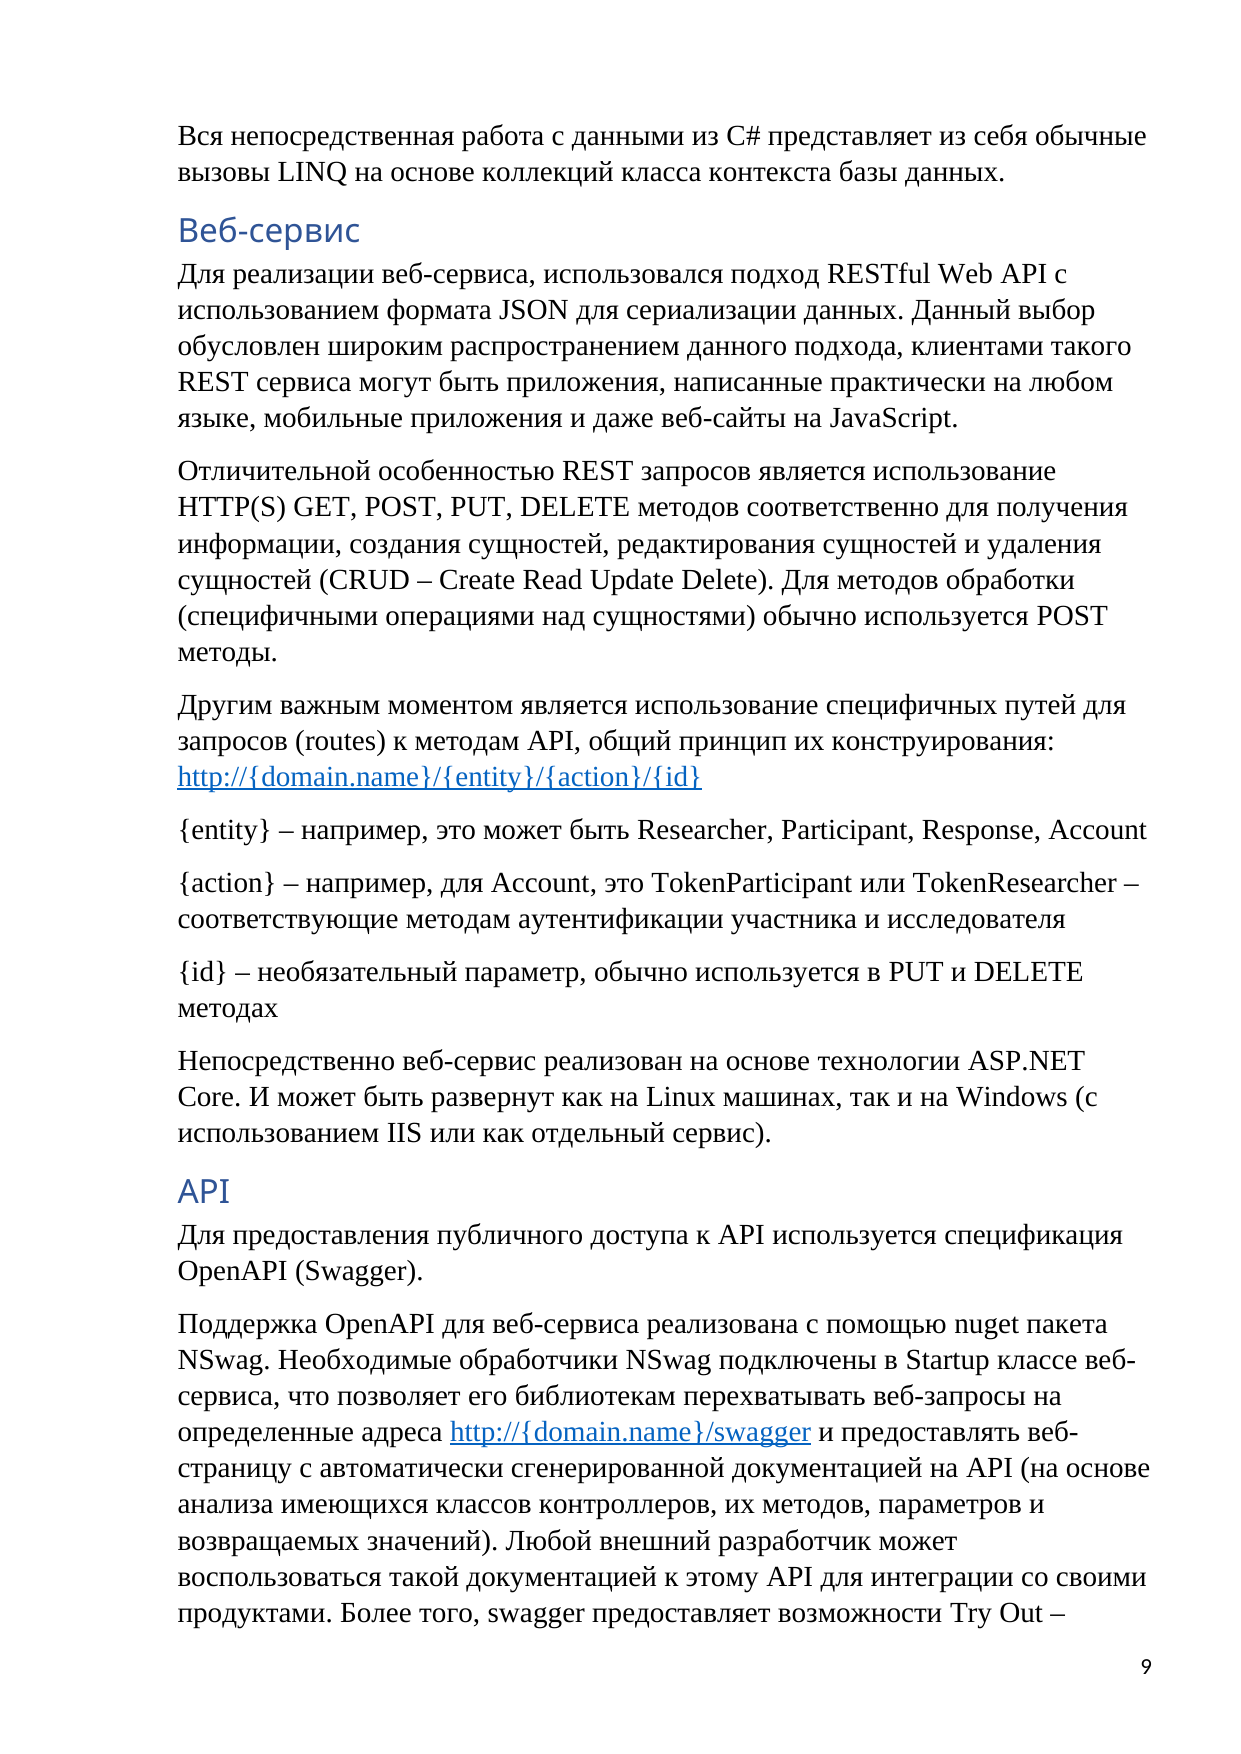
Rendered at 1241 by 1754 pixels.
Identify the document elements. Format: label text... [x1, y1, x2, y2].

text Для предоставления публичного доступа к API используется спецификация OpenAPI (Swagger). [177, 1217, 1152, 1287]
text Отличительной особенностью REST запросов является использование HTTP(S) GET, POST, PUT, DELETE методов соответственно для получения информации, создания сущностей, редактирования сущностей и удаления сущностей (CRUD – Create Read Update Delete). Для методов обработки (специфичными операциями над сущностями) обычно используется POST методы. [177, 453, 1152, 668]
text {id} – необязательный параметр, обычно используется в PUT и DELETE методах [177, 954, 1152, 1023]
text Непосредственно веб-сервис реализован на основе технологии ASP.NET Core. И может быть развернут как на Linux машинах, так и на Windows (с использованием IIS или как отдельный сервис). [177, 1043, 1152, 1149]
text {action} – например, для Account, это TokenParticipant или TokenResearcher – соответствующие методам аутентификации участника и исследователя [177, 865, 1152, 934]
subtitle Веб-сервис [177, 207, 1152, 252]
text {entity} – например, это может быть Researcher, Participant, Response, Account [177, 812, 1152, 846]
text Другим важным моментом является использование специфичных путей для запросов (routes) к методам API, общий принцип их конструирования: http://{domain.name}/{entity}/{action}/{id} [177, 687, 1152, 793]
text Вся непосредственная работа с данными из C# представляет из себя обычные вызовы LINQ на основе коллекций класса контекста базы данных. [177, 118, 1152, 188]
subtitle API [177, 1168, 1152, 1213]
text Для реализации веб-сервиса, использовался подход RESTful Web API с использованием формата JSON для сериализации данных. Данный выбор обусловлен широким распространением данного подхода, клиентами такого REST сервиса могут быть приложения, написанные практически на любом языке, мобильные приложения и даже веб-сайты на JavaScript. [177, 256, 1152, 434]
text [177, 1306, 1152, 1628]
